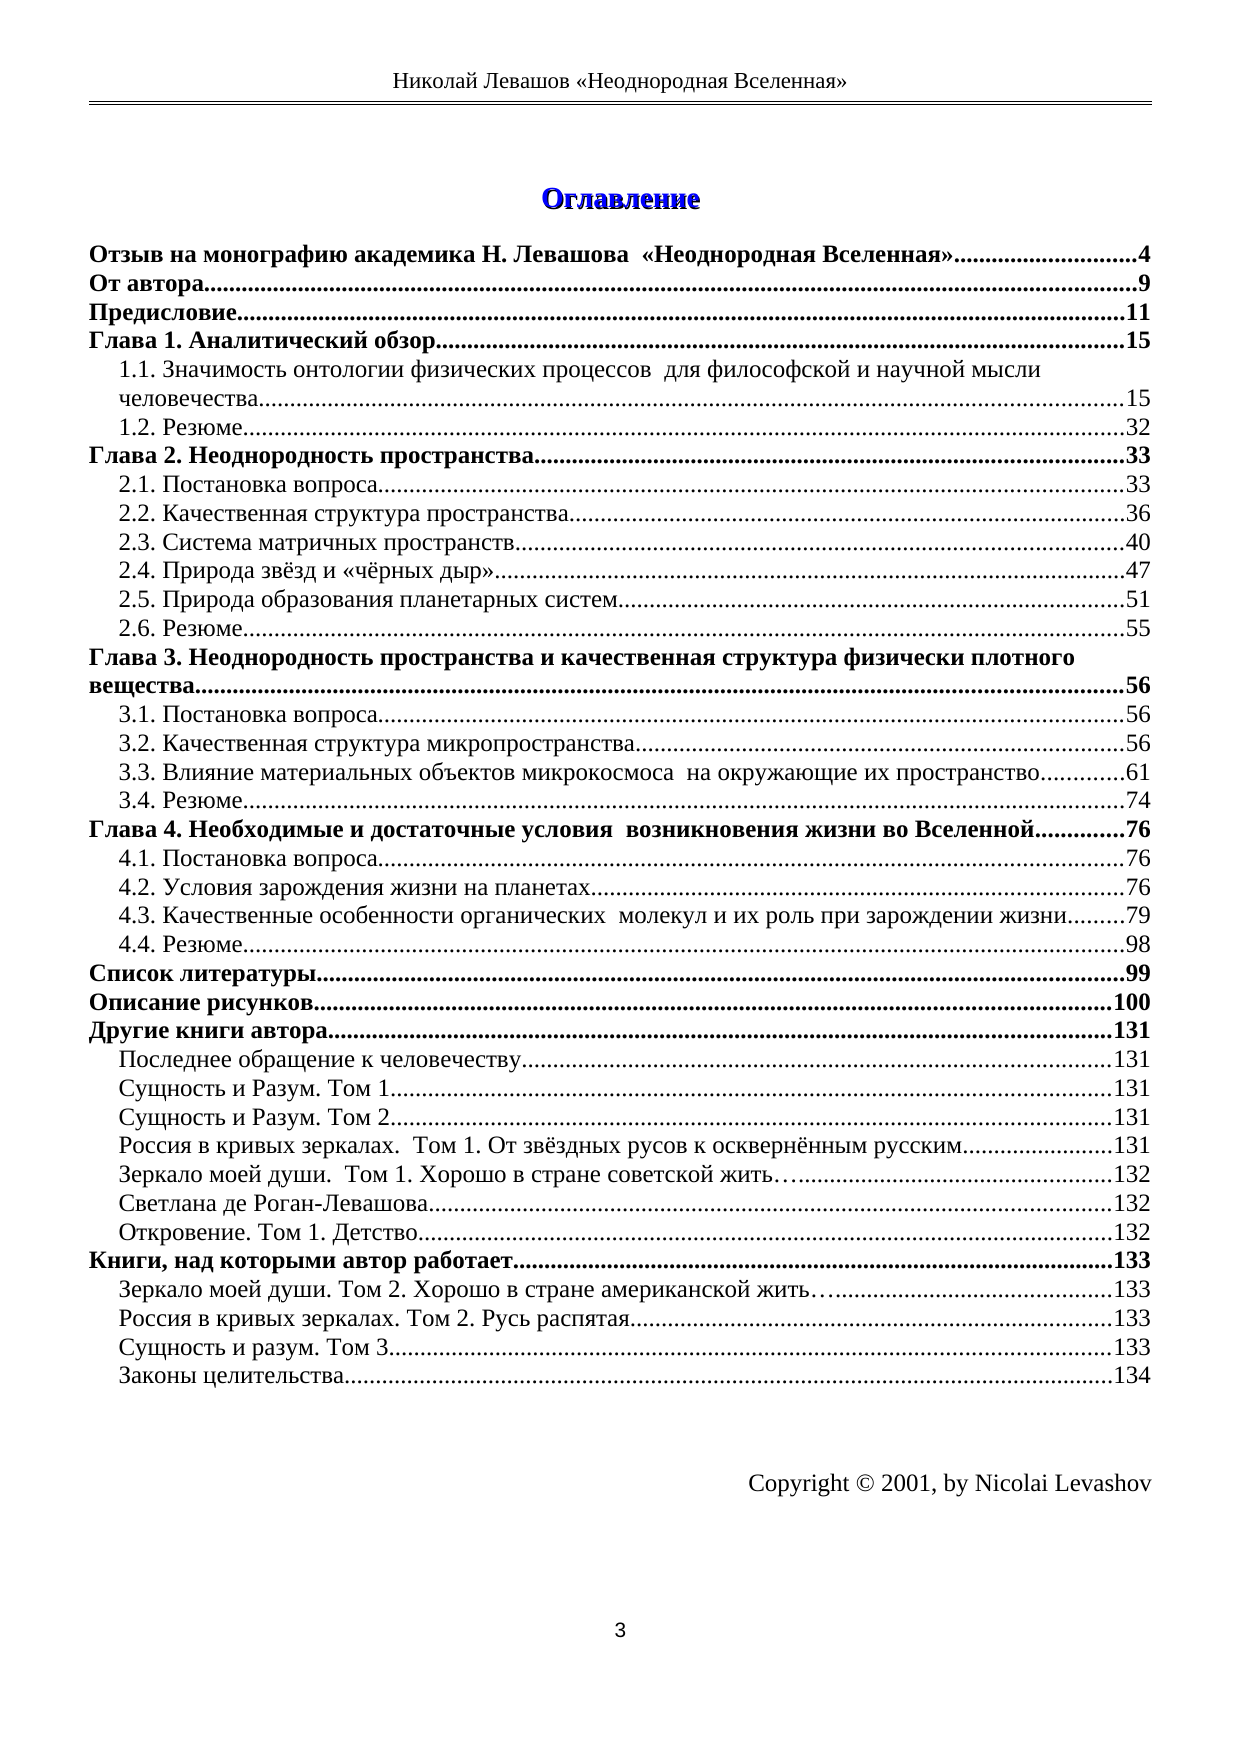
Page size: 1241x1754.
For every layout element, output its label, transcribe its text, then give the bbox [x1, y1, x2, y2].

text Отзыв на монографию академика Н. Левашова «Неоднородная Вселенная» 4 [89, 239, 1152, 268]
text 2.1. Постановка вопроса 33 [118, 469, 1152, 498]
text Законы целительства 134 [118, 1360, 1152, 1389]
text Россия в кривых зеркалах. Том 2. Русь распятая 133 [118, 1303, 1152, 1332]
text Откровение. Том 1. Детство 132 [118, 1217, 1152, 1245]
text 3.4. Резюме 74 [118, 785, 1152, 814]
text Последнее обращение к человечеству 131 [118, 1044, 1152, 1073]
text Глава 1. Аналитический обзор 15 [89, 325, 1152, 354]
text Copyright © 2001, by Nicolai Levashov [89, 1468, 1152, 1497]
text 2.5. Природа образования планетарных систем 51 [118, 584, 1152, 613]
text 2.2. Качественная структура пространства 36 [118, 498, 1152, 527]
text Глава 3. Неоднородность пространства и качественная структура физически плотного вещества 56 [89, 642, 1152, 699]
text Предисловие 11 [89, 297, 1152, 325]
text Зеркало моей души. Том 2. Хорошо в стране американской жить… 133 [118, 1274, 1152, 1303]
text 1.1. Значимость онтологии физических процессов для философской и научной мысли человечества 15 [118, 354, 1152, 412]
text 2.6. Резюме 55 [118, 613, 1152, 642]
text 3.2. Качественная структура микропространства 56 [118, 728, 1152, 757]
text Список литературы 99 [89, 958, 1152, 987]
text 2.4. Природа звёзд и «чёрных дыр» 47 [118, 555, 1152, 584]
text Оглавление [89, 181, 1152, 214]
text Другие книги автора 131 [89, 1015, 1152, 1044]
text Описание рисунков 100 [89, 987, 1152, 1015]
text Сущность и Разум. Том 1 131 [118, 1073, 1152, 1102]
text Россия в кривых зеркалах. Том 1. От звёздных русов к осквернённым русским 131 [118, 1130, 1152, 1159]
text От автора 9 [89, 268, 1152, 297]
text 2.3. Система матричных пространств 40 [118, 527, 1152, 555]
text Глава 4. Необходимые и достаточные условия возникновения жизни во Вселенной 76 [89, 814, 1152, 843]
text Сущность и Разум. Том 2 131 [118, 1102, 1152, 1130]
text 3.3. Влияние материальных объектов микрокосмоса на окружающие их пространство 61 [118, 757, 1152, 785]
text Зеркало моей души. Том 1. Хорошо в стране советской жить… 132 [118, 1159, 1152, 1188]
text 3.1. Постановка вопроса 56 [118, 699, 1152, 728]
text 4.1. Постановка вопроса 76 [118, 843, 1152, 872]
text Глава 2. Неоднородность пространства 33 [89, 440, 1152, 469]
text Светлана де Роган-Левашова 132 [118, 1188, 1152, 1217]
text 4.3. Качественные особенности органических молекул и их роль при зарождении жизни 79 [118, 900, 1152, 929]
text Книги, над которыми автор работает 133 [89, 1245, 1152, 1274]
text 4.2. Условия зарождения жизни на планетах 76 [118, 872, 1152, 900]
text Сущность и разум. Том 3 133 [118, 1332, 1152, 1360]
text 4.4. Резюме 98 [118, 929, 1152, 958]
text 1.2. Резюме 32 [118, 412, 1152, 440]
